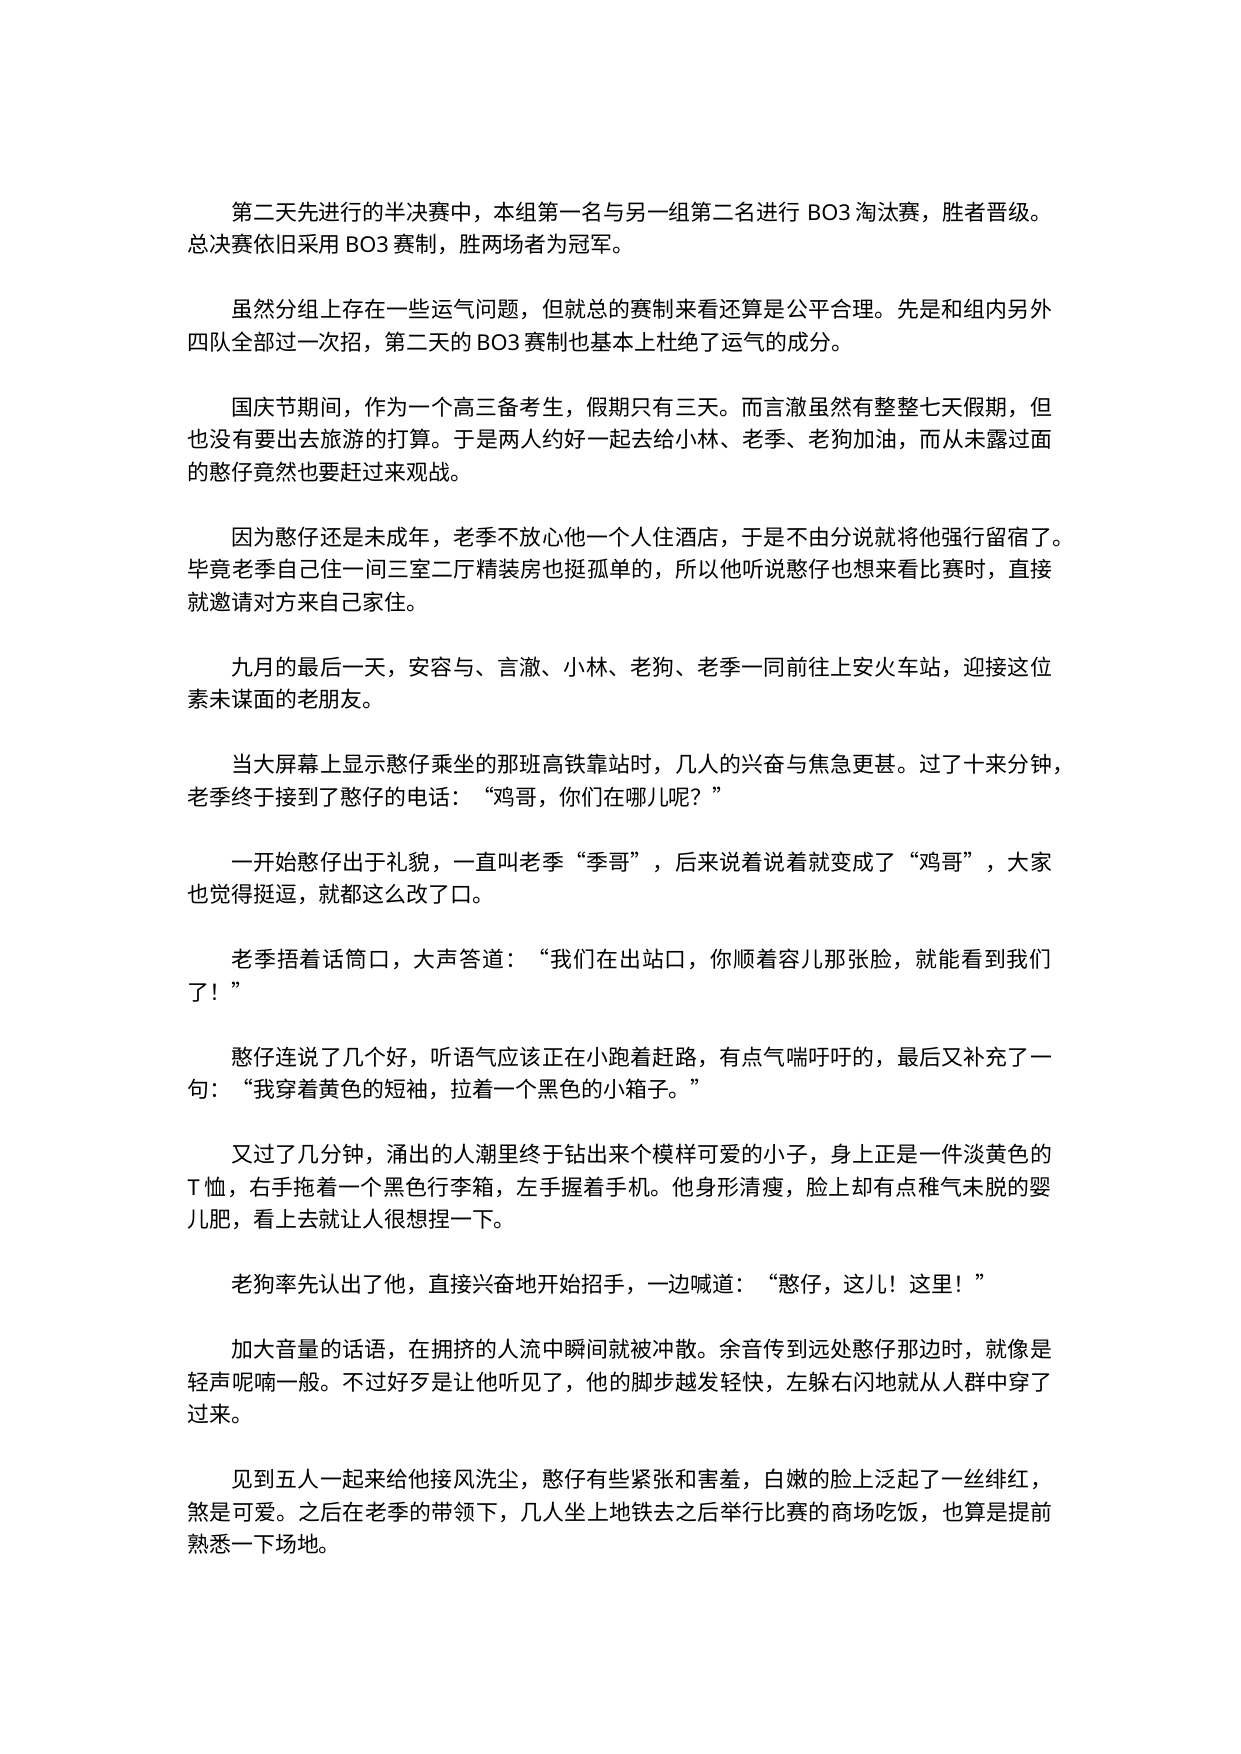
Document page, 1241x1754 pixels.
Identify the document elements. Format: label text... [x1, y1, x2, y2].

text 虽然分组上存在一些运气问题，但就总的赛制来看还算是公平合理。先是和组内另外四队全部过一次招，第二天的BO3赛制也基本上杜绝了运气的成分。 [187, 292, 1053, 357]
text 九月的最后一天，安容与、言澈、小林、老狗、老季一同前往上安火车站，迎接这位素未谋面的老朋友。 [187, 649, 1053, 714]
text 当大屏幕上显示憨仔乘坐的那班高铁靠站时，几人的兴奋与焦急更甚。过了十来分钟，老季终于接到了憨仔的电话：“鸡哥，你们在哪儿呢？” [187, 747, 1053, 812]
text 老季捂着话筒口，大声答道：“我们在出站口，你顺着容儿那张脸，就能看到我们了！” [187, 942, 1053, 1007]
text 因为憨仔还是未成年，老季不放心他一个人住酒店，于是不由分说就将他强行留宿了。毕竟老季自己住一间三室二厅精装房也挺孤单的，所以他听说憨仔也想来看比赛时，直接就邀请对方来自己家住。 [187, 519, 1053, 617]
text 又过了几分钟，涌出的人潮里终于钻出来个模样可爱的小子，身上正是一件淡黄色的T恤，右手拖着一个黑色行李箱，左手握着手机。他身形清瘦，脸上却有点稚气未脱的婴儿肥，看上去就让人很想捏一下。 [187, 1137, 1053, 1234]
text 一开始憨仔出于礼貌，一直叫老季“季哥”，后来说着说着就变成了“鸡哥”，大家也觉得挺逗，就都这么改了口。 [187, 844, 1053, 909]
text 憨仔连说了几个好，听语气应该正在小跑着赶路，有点气喘吁吁的，最后又补充了一句：“我穿着黄色的短袖，拉着一个黑色的小箱子。” [187, 1039, 1053, 1104]
text 老狗率先认出了他，直接兴奋地开始招手，一边喊道：“憨仔，这儿！这里！” [187, 1267, 1053, 1299]
text 见到五人一起来给他接风洗尘，憨仔有些紧张和害羞，白嫩的脸上泛起了一丝绯红，煞是可爱。之后在老季的带领下，几人坐上地铁去之后举行比赛的商场吃饭，也算是提前熟悉一下场地。 [187, 1462, 1053, 1559]
text 国庆节期间，作为一个高三备考生，假期只有三天。而言澈虽然有整整七天假期，但也没有要出去旅游的打算。于是两人约好一起去给小林、老季、老狗加油，而从未露过面的憨仔竟然也要赶过来观战。 [187, 389, 1053, 487]
text 加大音量的话语，在拥挤的人流中瞬间就被冲散。余音传到远处憨仔那边时，就像是轻声呢喃一般。不过好歹是让他听见了，他的脚步越发轻快，左躲右闪地就从人群中穿了过来。 [187, 1332, 1053, 1429]
text 第二天先进行的半决赛中，本组第一名与另一组第二名进行BO3淘汰赛，胜者晋级。总决赛依旧采用BO3赛制，胜两场者为冠军。 [187, 194, 1053, 259]
